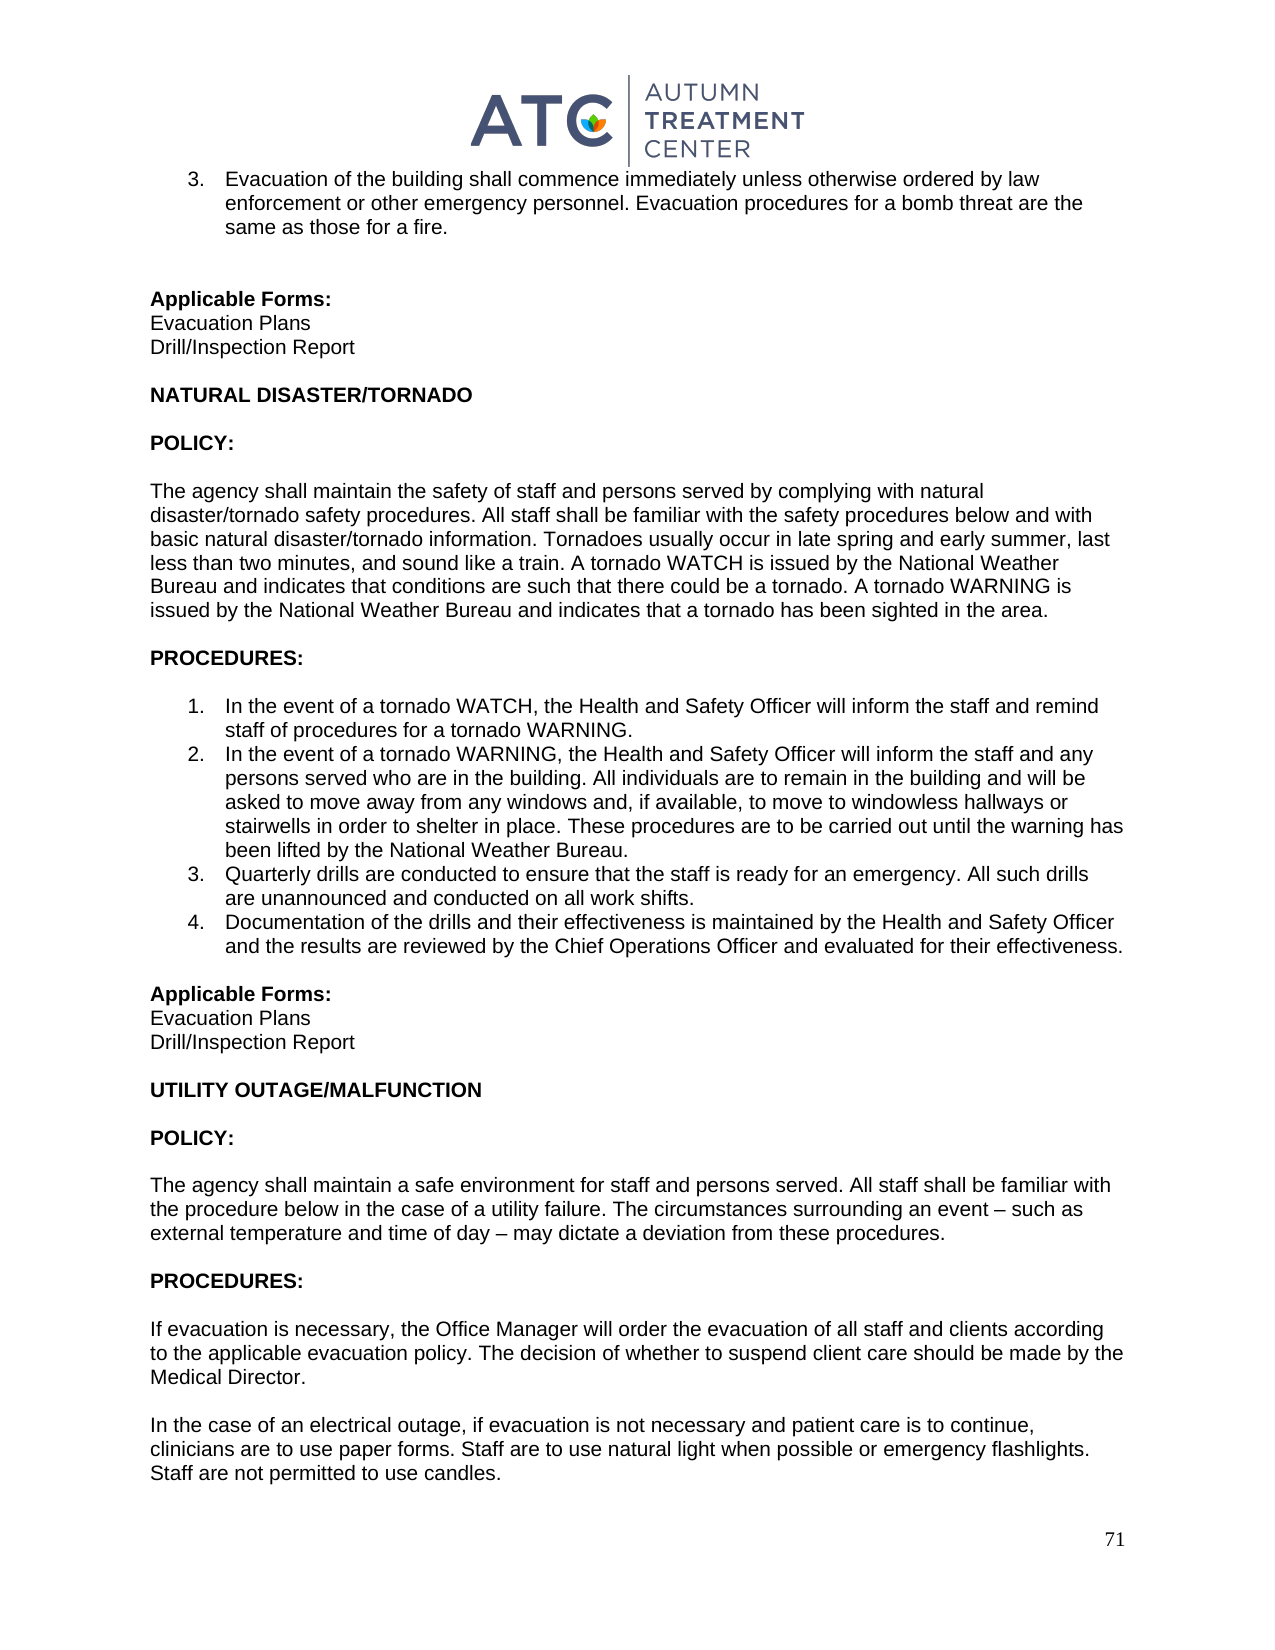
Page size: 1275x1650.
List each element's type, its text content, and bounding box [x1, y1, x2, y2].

list Evacuation of the building shall commence immediately unless otherwise ordered by law enforcement or other emergency personnel. Evacuation procedures for a bomb threat are the same as those for a fire. [187, 167, 1125, 239]
text UTILITY OUTAGE/MALFUNCTION [150, 1077, 1125, 1101]
text POLICY: [150, 431, 1125, 454]
text In the case of an electrical outage, if evacuation is not necessary and patient care is to continue, clinicians are to use paper forms. Staff are to use natural light when possible or emergency flashlights. Staff are not permitted to use candles. [150, 1413, 1125, 1485]
text Applicable Forms: [150, 287, 1125, 311]
list In the event of a tornado WATCH, the Health and Safety Officer will inform the staff and remind staff of procedures for a tornado WARNING. [187, 694, 1125, 742]
text Drill/Inspection Report [150, 1029, 1125, 1053]
list In the event of a tornado WARNING, the Health and Safety Officer will inform the staff and any persons served who are in the building. All individuals are to remain in the building and will be asked to move away from any windows and, if available, to move to windowless hallways or stairwells in order to shelter in place. These procedures are to be carried out until the warning has been lifted by the National Weather Bureau. [187, 742, 1125, 862]
list Documentation of the drills and their effectiveness is maintained by the Health and Safety Officer and the results are reviewed by the Chief Operations Officer and evaluated for their effectiveness. [187, 910, 1125, 958]
text Evacuation Plans [150, 311, 1125, 335]
text POLICY: [150, 1125, 1125, 1149]
list Quarterly drills are conducted to ensure that the staff is ready for an emergency. All such drills are unannounced and conducted on all work shifts. [187, 862, 1125, 910]
text Evacuation Plans [150, 1006, 1125, 1029]
text If evacuation is necessary, the Office Manager will order the evacuation of all staff and clients according to the applicable evacuation policy. The decision of whether to suspend client care should be made by the Medical Director. [150, 1317, 1125, 1389]
text Drill/Inspection Report [150, 335, 1125, 359]
text NATURAL DISASTER/TORNADO [150, 383, 1125, 407]
text PROCEDURES: [150, 1269, 1125, 1293]
text The agency shall maintain a safe environment for staff and persons served. All staff shall be familiar with the procedure below in the case of a utility failure. The circumstances surrounding an event – such as external temperature and time of day – may dictate a deviation from these procedures. [150, 1173, 1125, 1245]
text The agency shall maintain the safety of staff and persons served by complying with natural disaster/tornado safety procedures. All staff shall be familiar with the safety procedures below and with basic natural disaster/tornado information. Tornadoes usually occur in late spring and early summer, last less than two minutes, and sound like a train. A tornado WATCH is issued by the National Weather Bureau and indicates that conditions are such that there could be a tornado. A tornado WARNING is issued by the National Weather Bureau and indicates that a tornado has been sighted in the area. [150, 478, 1125, 622]
picture [470, 75, 805, 167]
text PROCEDURES: [150, 646, 1125, 670]
text Applicable Forms: [150, 982, 1125, 1006]
